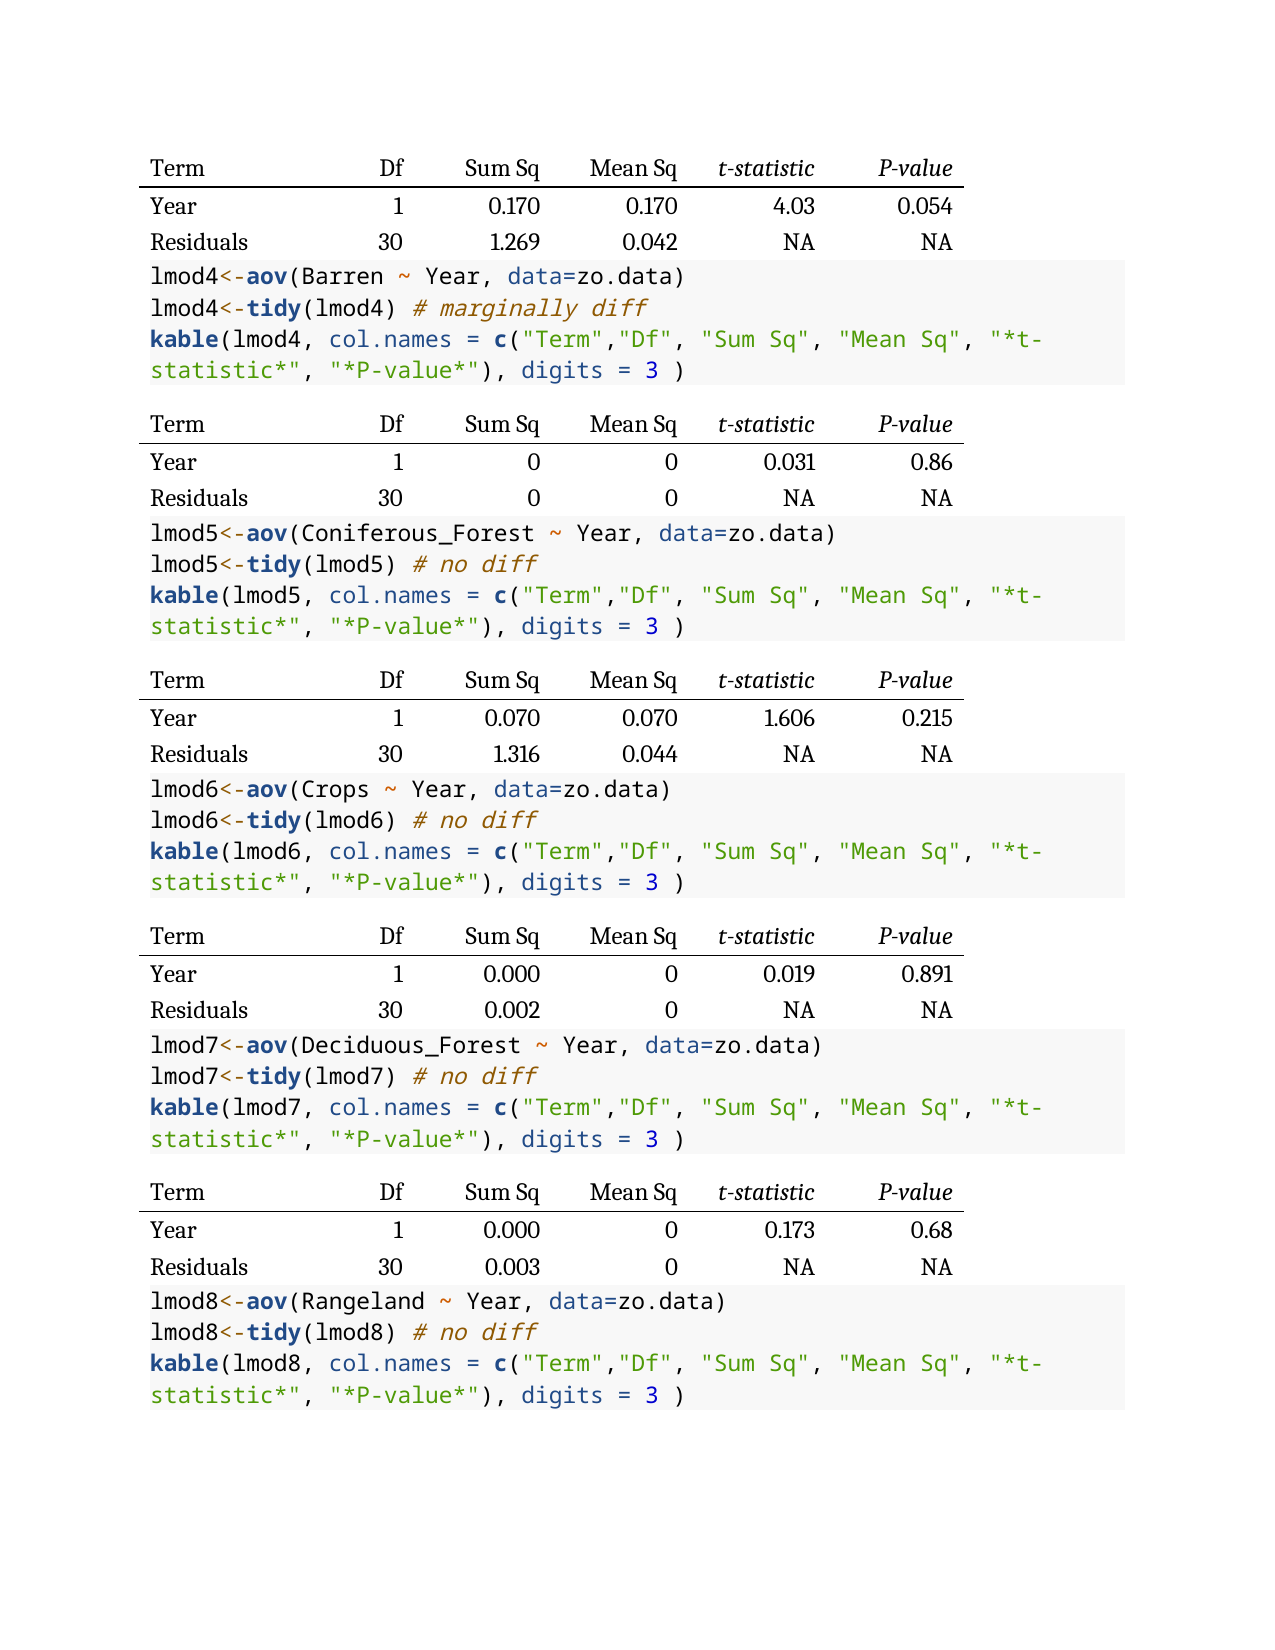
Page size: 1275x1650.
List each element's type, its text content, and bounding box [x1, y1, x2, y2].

table_cell NA [689, 480, 826, 516]
table_cell 0.86 [826, 444, 964, 480]
table_cell 0 [551, 480, 689, 516]
table_cell 4.03 [689, 188, 826, 224]
table_cell 0.044 [551, 736, 689, 773]
table_header Df [276, 150, 414, 186]
table_header Sum Sq [414, 919, 551, 955]
table_header Mean Sq [551, 1175, 689, 1211]
table_cell 0.000 [414, 956, 551, 992]
table_cell 0.031 [689, 444, 826, 480]
table_cell 30 [276, 1249, 414, 1285]
table_cell 0.215 [826, 700, 964, 736]
table_cell 0.170 [551, 188, 689, 224]
table_header Mean Sq [551, 406, 689, 442]
table_cell NA [826, 993, 964, 1029]
table_header Term [139, 1175, 276, 1211]
table_cell NA [826, 1249, 964, 1285]
table_cell 0.170 [414, 188, 551, 224]
table_header P-value [826, 919, 964, 955]
table_cell 30 [276, 480, 414, 516]
table_cell 0.042 [551, 224, 689, 260]
text lmod4<-aov(Barren ~ Year, data=zo.data) lmod4<-tidy(lmod4) # marginally diff kable(lmod4, col.names = c("Term","Df", "Sum Sq", "Mean Sq", "*t-statistic*", "*P-value*"), digits = 3 ) [645, 260, 1125, 385]
table_cell Year [139, 444, 276, 480]
table_cell NA [826, 736, 964, 773]
table_header t-statistic [689, 406, 826, 442]
table_cell 0.054 [826, 188, 964, 224]
table_cell 0 [551, 956, 689, 992]
text lmod5<-aov(Coniferous_Forest ~ Year, data=zo.data) lmod5<-tidy(lmod5) # no diff kable(lmod5, col.names = c("Term","Df", "Sum Sq", "Mean Sq", "*t-statistic*", "*P-value*"), digits = 3 ) [535, 516, 1125, 641]
table_cell Residuals [139, 736, 276, 773]
table_header Term [139, 662, 276, 698]
table_cell Year [139, 956, 276, 992]
table_cell 0 [551, 444, 689, 480]
table_header Df [276, 662, 414, 698]
table_cell 1.316 [414, 736, 551, 773]
table_cell NA [826, 224, 964, 260]
table_header P-value [826, 150, 964, 186]
text lmod6<-aov(Crops ~ Year, data=zo.data) lmod6<-tidy(lmod6) # no diff kable(lmod6, col.names = c("Term","Df", "Sum Sq", "Mean Sq", "*t-statistic*", "*P-value*"), digits = 3 ) [535, 773, 1125, 898]
table_cell Year [139, 700, 276, 736]
table_cell 0 [414, 444, 551, 480]
table_header Sum Sq [414, 1175, 551, 1211]
table_cell 1 [276, 956, 414, 992]
table_cell 1 [276, 1212, 414, 1249]
table_header Sum Sq [414, 406, 551, 442]
table_cell 0 [414, 480, 551, 516]
table_cell 1 [276, 444, 414, 480]
table_cell 0.68 [826, 1212, 964, 1249]
table_cell NA [689, 993, 826, 1029]
table_header Sum Sq [414, 662, 551, 698]
table_cell 0.003 [414, 1249, 551, 1285]
table_cell 1.606 [689, 700, 826, 736]
table_cell 0.002 [414, 993, 551, 1029]
table_cell NA [689, 736, 826, 773]
table_cell 30 [276, 224, 414, 260]
table_header P-value [826, 662, 964, 698]
table_cell Year [139, 188, 276, 224]
table_header Df [276, 919, 414, 955]
table_cell 0.173 [689, 1212, 826, 1249]
text lmod8<-aov(Rangeland ~ Year, data=zo.data) lmod8<-tidy(lmod8) # no diff kable(lmod8, col.names = c("Term","Df", "Sum Sq", "Mean Sq", "*t-statistic*", "*P-value*"), digits = 3 ) [150, 1285, 1125, 1410]
table_header P-value [826, 406, 964, 442]
table_header Term [139, 406, 276, 442]
table_cell Residuals [139, 993, 276, 1029]
text lmod7<-aov(Deciduous_Forest ~ Year, data=zo.data) lmod7<-tidy(lmod7) # no diff kable(lmod7, col.names = c("Term","Df", "Sum Sq", "Mean Sq", "*t-statistic*", "*P-value*"), digits = 3 ) [150, 1029, 1125, 1154]
table_cell 0 [551, 1249, 689, 1285]
table_cell NA [826, 480, 964, 516]
table_cell 30 [276, 993, 414, 1029]
table_cell 0.070 [414, 700, 551, 736]
table_header P-value [826, 1175, 964, 1211]
table_cell 30 [276, 736, 414, 773]
table_cell Residuals [139, 224, 276, 260]
table_cell 0 [551, 1212, 689, 1249]
table_header t-statistic [689, 150, 826, 186]
table_cell 0.891 [826, 956, 964, 992]
table_header Term [139, 150, 276, 186]
table_cell 0.070 [551, 700, 689, 736]
table_cell 1.269 [414, 224, 551, 260]
table_header Sum Sq [414, 150, 551, 186]
table_header Df [276, 1175, 414, 1211]
table_cell Residuals [139, 1249, 276, 1285]
table_header Term [139, 919, 276, 955]
table_header t-statistic [689, 662, 826, 698]
table_header t-statistic [689, 919, 826, 955]
table_cell 0.019 [689, 956, 826, 992]
table_header Mean Sq [551, 150, 689, 186]
table_cell 1 [276, 700, 414, 736]
table_cell Residuals [139, 480, 276, 516]
table_cell 0.000 [414, 1212, 551, 1249]
table_header Mean Sq [551, 662, 689, 698]
table_header t-statistic [689, 1175, 826, 1211]
table_header Df [276, 406, 414, 442]
table_cell NA [689, 224, 826, 260]
table_header Mean Sq [551, 919, 689, 955]
table_cell NA [689, 1249, 826, 1285]
table_cell 0 [551, 993, 689, 1029]
table_cell Year [139, 1212, 276, 1249]
table_cell 1 [276, 188, 414, 224]
